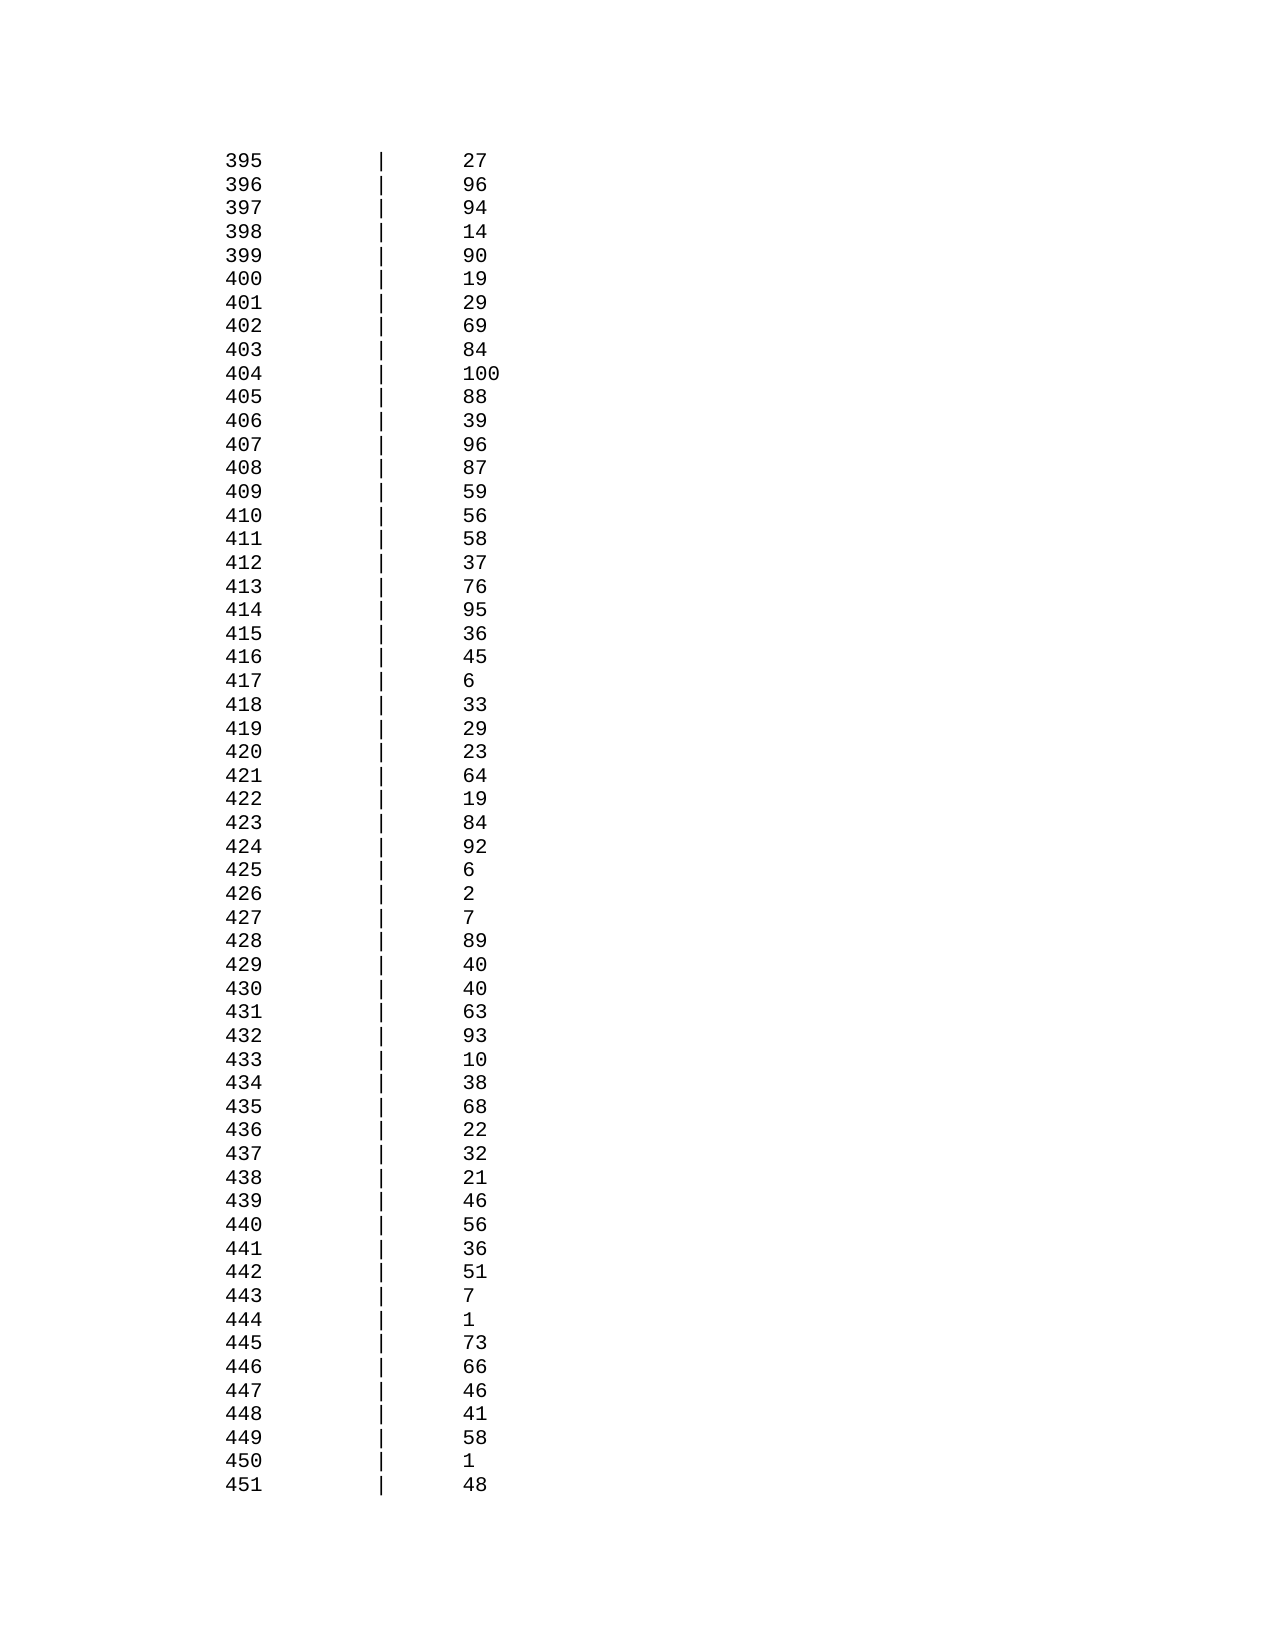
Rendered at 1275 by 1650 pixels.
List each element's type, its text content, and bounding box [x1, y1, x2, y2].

text 431 | 63 [150, 1001, 1125, 1025]
text 445 | 73 [150, 1332, 1125, 1356]
text 436 | 22 [150, 1119, 1125, 1143]
text 424 | 92 [150, 836, 1125, 859]
text 441 | 36 [150, 1238, 1125, 1261]
text 410 | 56 [150, 505, 1125, 528]
text 451 | 48 [150, 1474, 1125, 1498]
text 429 | 40 [150, 954, 1125, 978]
text 407 | 96 [150, 434, 1125, 457]
text 430 | 40 [150, 978, 1125, 1001]
text 440 | 56 [150, 1214, 1125, 1238]
text 427 | 7 [150, 907, 1125, 930]
text 448 | 41 [150, 1403, 1125, 1427]
text 402 | 69 [150, 316, 1125, 339]
text 399 | 90 [150, 244, 1125, 268]
text 398 | 14 [150, 221, 1125, 244]
text 437 | 32 [150, 1143, 1125, 1167]
text 397 | 94 [150, 197, 1125, 221]
text 400 | 19 [150, 268, 1125, 292]
text 401 | 29 [150, 292, 1125, 316]
text 422 | 19 [150, 788, 1125, 812]
text 446 | 66 [150, 1356, 1125, 1379]
text 409 | 59 [150, 481, 1125, 505]
text 405 | 88 [150, 386, 1125, 410]
text 439 | 46 [150, 1190, 1125, 1214]
text 408 | 87 [150, 457, 1125, 481]
text 433 | 10 [150, 1048, 1125, 1072]
text 449 | 58 [150, 1427, 1125, 1451]
text 419 | 29 [150, 717, 1125, 741]
text 412 | 37 [150, 552, 1125, 576]
text 416 | 45 [150, 647, 1125, 670]
text 425 | 6 [150, 859, 1125, 883]
text 444 | 1 [150, 1309, 1125, 1332]
text 434 | 38 [150, 1072, 1125, 1096]
text 417 | 6 [150, 670, 1125, 694]
text 447 | 46 [150, 1379, 1125, 1403]
text 415 | 36 [150, 623, 1125, 647]
text 396 | 96 [150, 174, 1125, 197]
text 428 | 89 [150, 930, 1125, 954]
text 414 | 95 [150, 599, 1125, 623]
text 442 | 51 [150, 1261, 1125, 1285]
text 406 | 39 [150, 410, 1125, 434]
text 432 | 93 [150, 1025, 1125, 1048]
text 413 | 76 [150, 576, 1125, 599]
text 403 | 84 [150, 339, 1125, 363]
text 411 | 58 [150, 528, 1125, 552]
text 395 | 27 [150, 150, 1125, 174]
text 443 | 7 [150, 1285, 1125, 1309]
text 438 | 21 [150, 1167, 1125, 1190]
text 418 | 33 [150, 694, 1125, 717]
text 404 | 100 [150, 363, 1125, 386]
text 450 | 1 [150, 1451, 1125, 1474]
text 435 | 68 [150, 1096, 1125, 1119]
text 423 | 84 [150, 812, 1125, 836]
text 426 | 2 [150, 883, 1125, 907]
text 420 | 23 [150, 741, 1125, 765]
text 421 | 64 [150, 765, 1125, 788]
